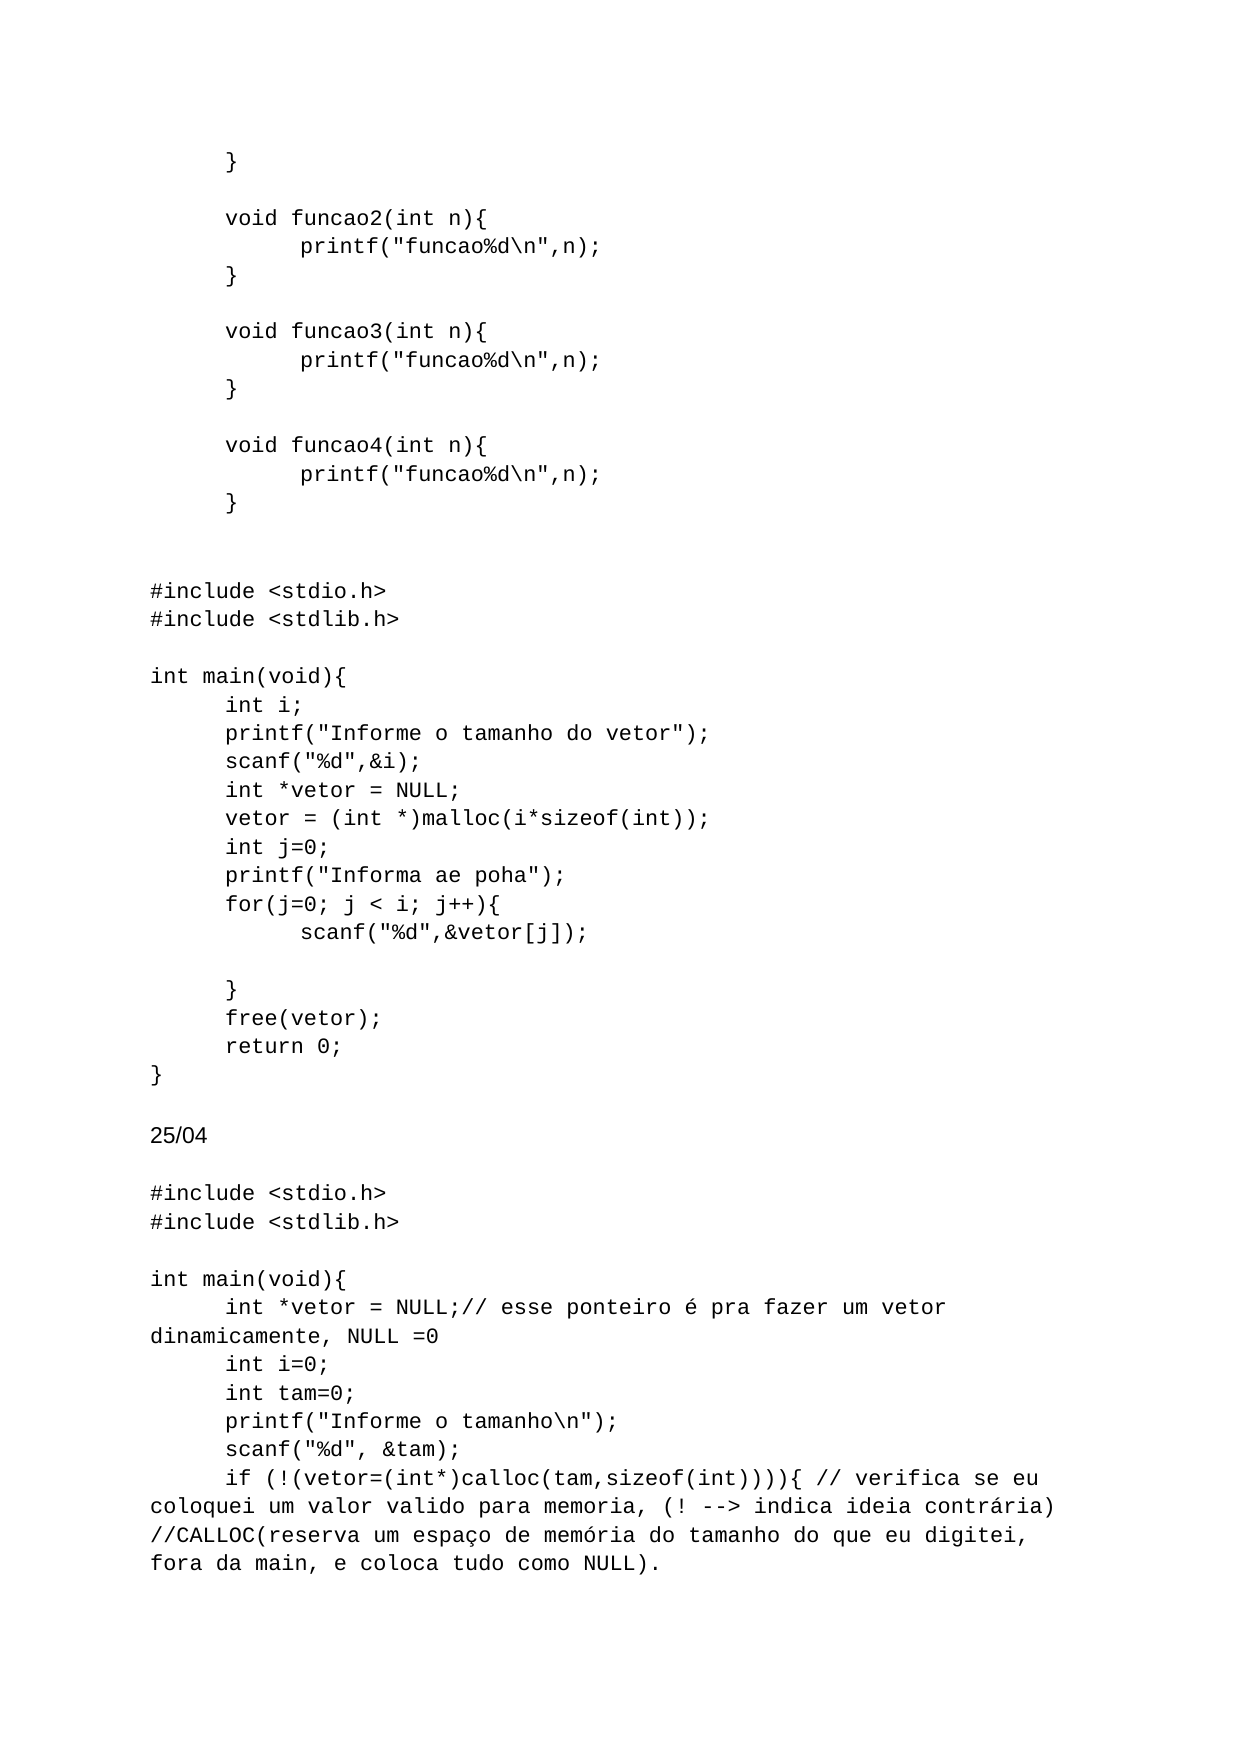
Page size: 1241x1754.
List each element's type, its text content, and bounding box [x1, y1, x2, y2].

text #include <stdio.h> #include <stdlib.h> int main(void){ int i; printf("Informe o tamanho do vetor"); scanf("%d",&i); int *vetor = NULL; vetor = (int *)malloc(i*sizeof(int)); int j=0; printf("Informa ae poha"); for(j=0; j < i; j++){ scanf("%d",&vetor[j]); } free(vetor); return 0; } [150, 580, 1090, 1088]
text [150, 1183, 1090, 1577]
text 25/04 [150, 1122, 1090, 1148]
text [150, 150, 1090, 516]
